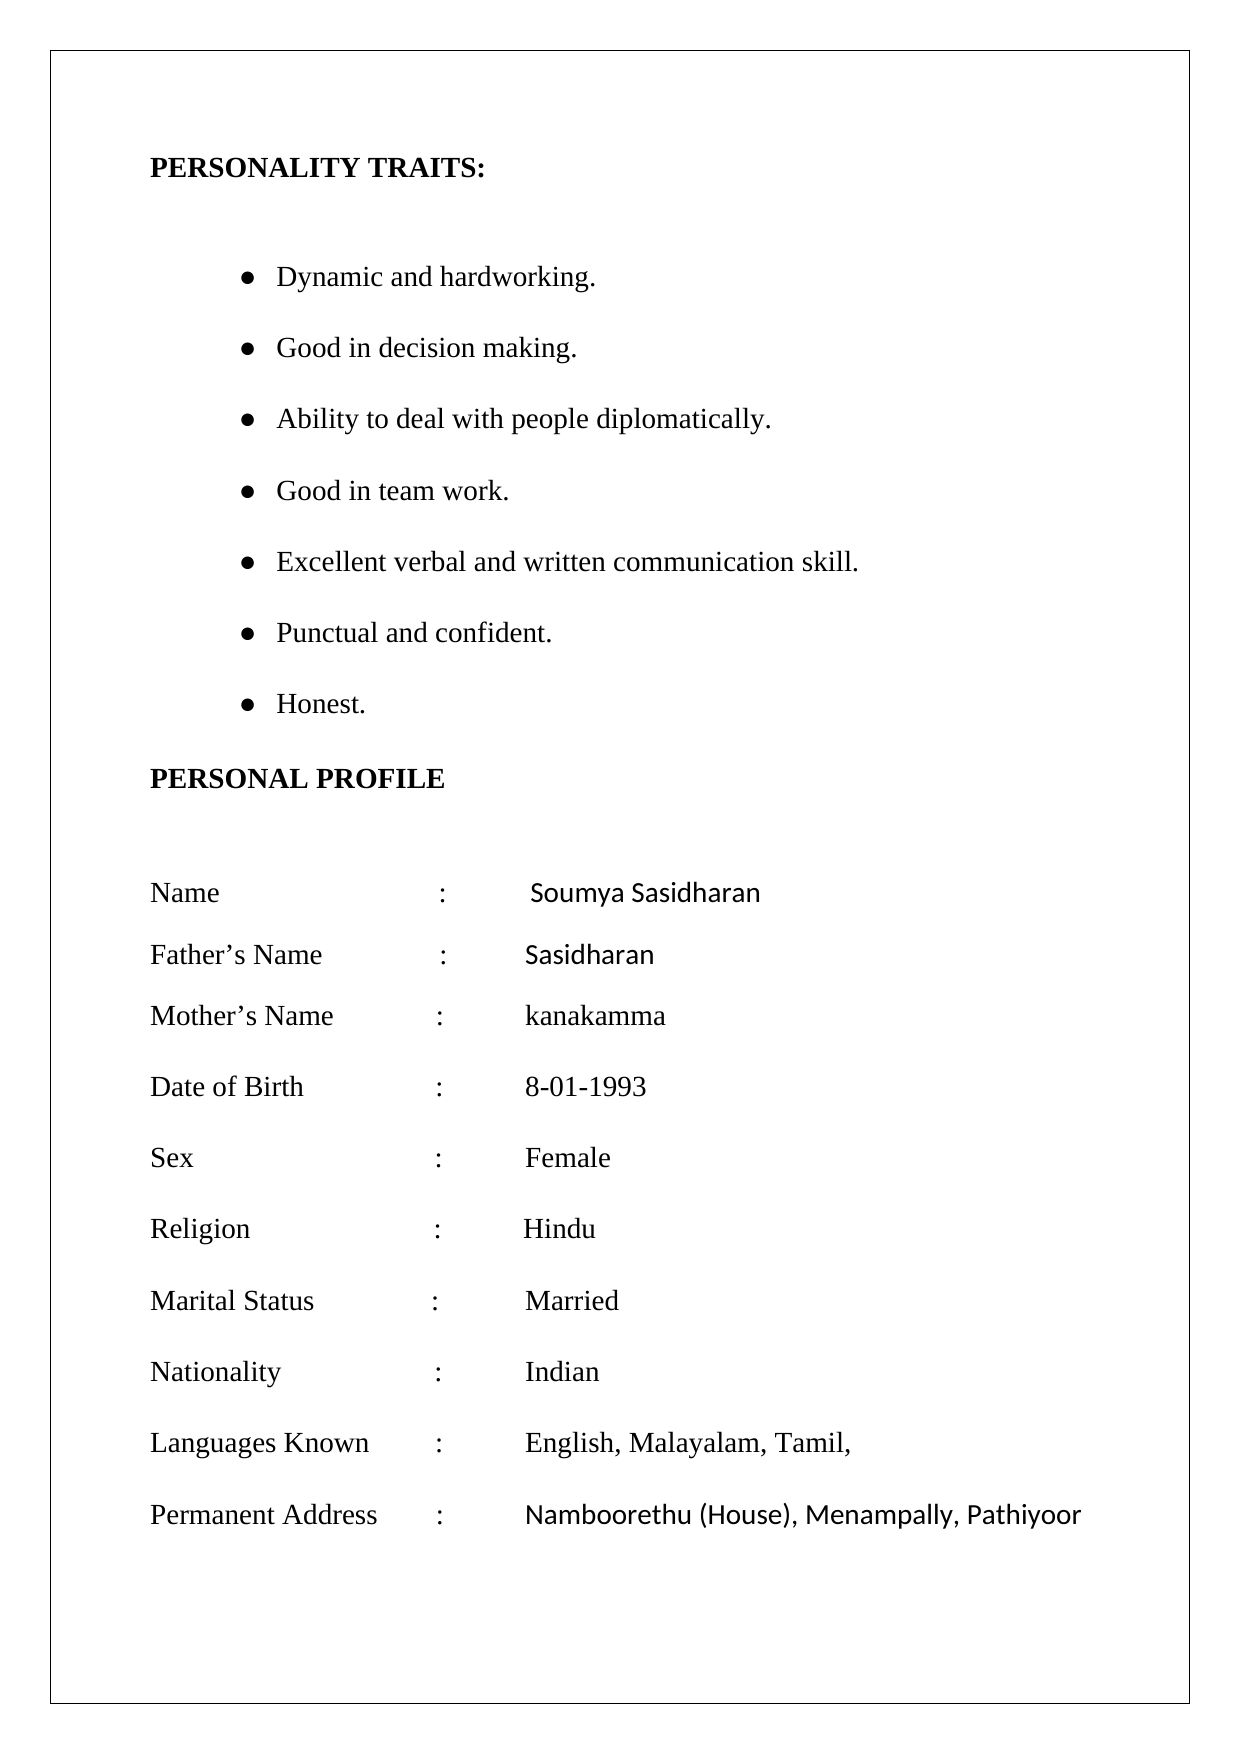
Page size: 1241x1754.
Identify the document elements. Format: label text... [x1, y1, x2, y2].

list Punctual and confident. [239, 615, 1090, 649]
list Excellent verbal and written communication skill. [239, 544, 1090, 577]
text Languages Known : English, Malayalam, Tamil, [150, 1425, 1090, 1458]
list Ability to deal with people diplomatically. [239, 401, 1090, 435]
list Good in decision making. [239, 330, 1090, 364]
text Permanent Address : Namboorethu (House), Menampally, Pathiyoor [150, 1496, 1090, 1532]
text Nationality : Indian [150, 1354, 1090, 1387]
text Name : Soumya Sasidharan [150, 874, 1090, 910]
list Honest. [239, 686, 1090, 720]
text PERSONALITY TRAITS: [150, 150, 1090, 183]
text Marital Status : Married [150, 1283, 1090, 1316]
text PERSONAL PROFILE [150, 762, 1090, 795]
text Sex : Female [150, 1140, 1090, 1174]
text Mother’s Name : kanakamma [150, 998, 1090, 1032]
list Dynamic and hardworking. [239, 259, 1090, 292]
text Father’s Name : Sasidharan [150, 936, 1090, 972]
text Religion : Hindu [150, 1212, 1090, 1245]
text Date of Birth : 8-01-1993 [150, 1069, 1090, 1103]
list Good in team work. [239, 472, 1090, 506]
